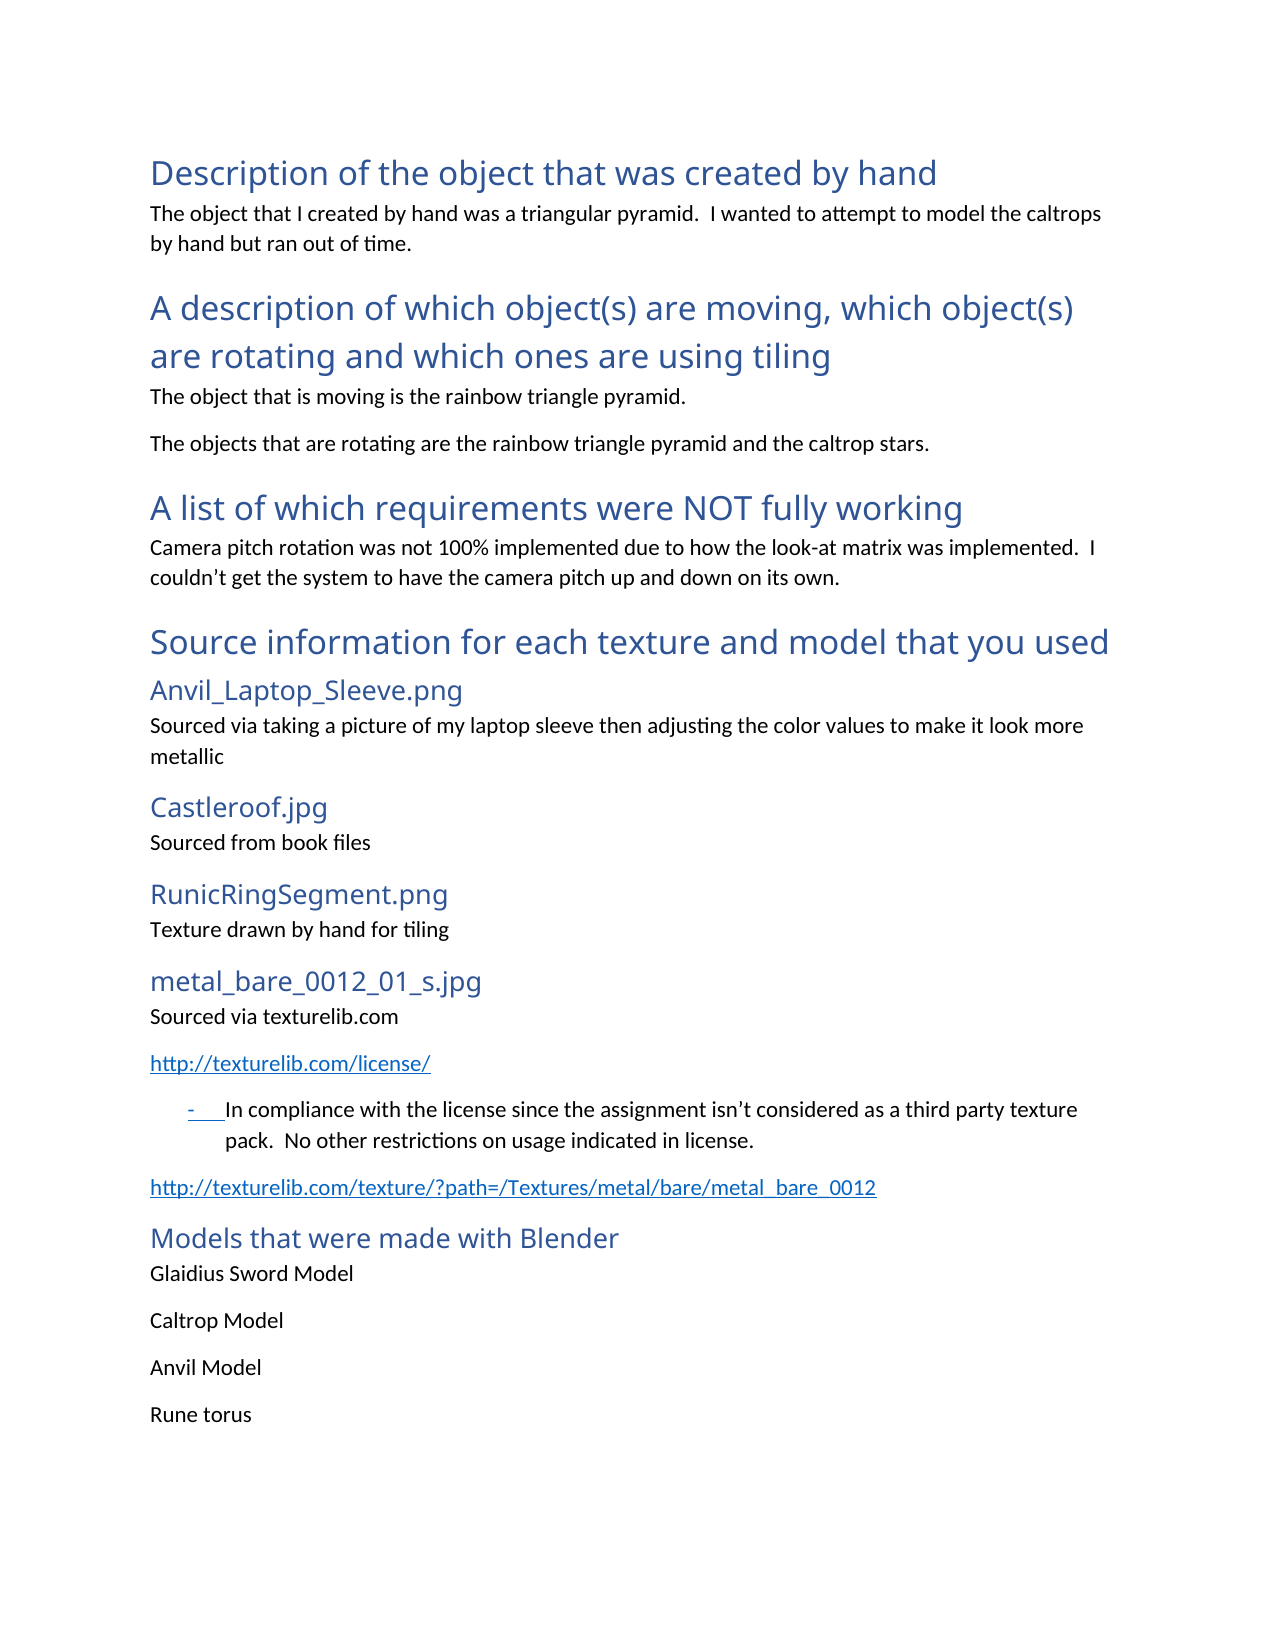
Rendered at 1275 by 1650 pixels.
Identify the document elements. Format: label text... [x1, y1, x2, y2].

text Glaidius Sword Model [150, 1259, 1125, 1287]
text Caltrop Model [150, 1306, 1125, 1334]
subtitle Castleroof.jpg [150, 789, 1125, 826]
text Sourced via taking a picture of my laptop sleeve then adjusting the color values to make it look more metallic [150, 712, 1125, 770]
text Rune torus [150, 1400, 1125, 1428]
text Anvil Model [150, 1353, 1125, 1381]
subtitle Anvil_Laptop_Sleeve.png [150, 672, 1125, 709]
text http://texturelib.com/texture/?path=/Textures/metal/bare/metal_bare_0012 [150, 1173, 1125, 1201]
subtitle Source information for each texture and model that you used [150, 619, 1125, 664]
subtitle A description of which object(s) are moving, which object(s) are rotating and which ones are using tiling [150, 284, 1125, 379]
text Texture drawn by hand for tiling [150, 915, 1125, 943]
text Camera pitch rotation was not 100% implemented due to how the look-at matrix was implemented. I couldn’t get the system to have the camera pitch up and down on its own. [150, 533, 1125, 592]
subtitle RunicRingSegment.png [150, 875, 1125, 912]
text The objects that are rotating are the rainbow triangle pyramid and the caltrop stars. [150, 429, 1125, 457]
subtitle A list of which requirements were NOT fully working [150, 484, 1125, 530]
list In compliance with the license since the assignment isn’t considered as a third party texture pack. No other restrictions on usage indicated in license. [187, 1096, 1125, 1154]
text The object that is moving is the rainbow triangle pyramid. [150, 382, 1125, 410]
text The object that I created by hand was a triangular pyramid. I wanted to attempt to model the caltrops by hand but ran out of time. [150, 199, 1125, 257]
text Sourced via texturelib.com [150, 1002, 1125, 1030]
text Sourced from book files [150, 828, 1125, 857]
subtitle metal_bare_0012_01_s.jpg [150, 962, 1125, 999]
subtitle Description of the object that was created by hand [150, 150, 1125, 195]
subtitle Models that were made with Blender [150, 1219, 1125, 1256]
text http://texturelib.com/license/ [150, 1049, 1125, 1077]
